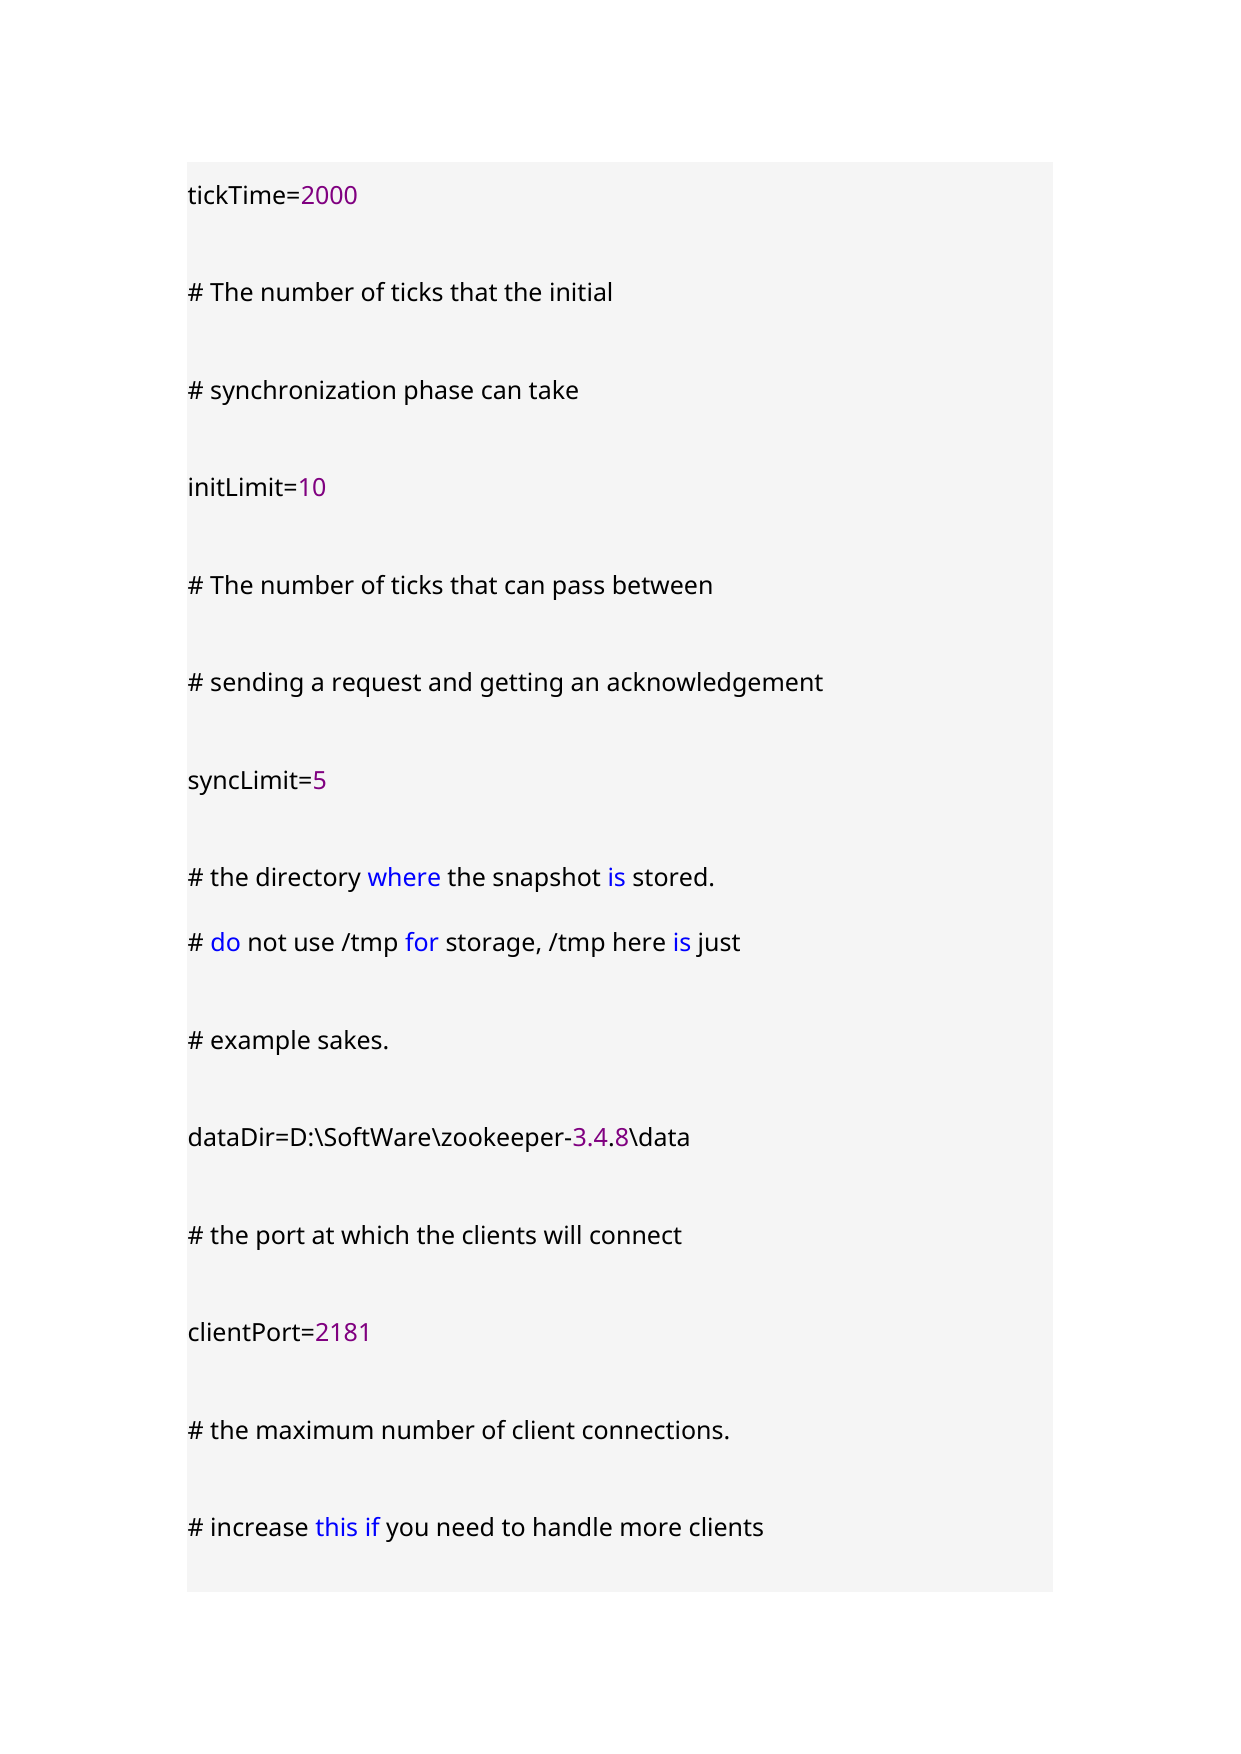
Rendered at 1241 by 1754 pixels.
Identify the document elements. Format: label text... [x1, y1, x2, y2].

text clientPort=2181 [187, 1299, 1053, 1397]
text # sending a request and getting an acknowledgement [187, 649, 1053, 747]
text # the port at which the clients will connect [187, 1202, 1053, 1299]
text syncLimit=5 [187, 747, 1053, 844]
text # The number of ticks that the initial [187, 259, 1053, 357]
text # the maximum number of client connections. [187, 1397, 1053, 1494]
text # do not use /tmp for storage, /tmp here is just [187, 909, 1053, 1007]
text # increase this if you need to handle more clients [187, 1494, 1053, 1592]
text # The number of ticks that can pass between [187, 552, 1053, 649]
text tickTime=2000 [187, 162, 1053, 259]
text dataDir=D:\SoftWare\zookeeper-3.4.8\data [187, 1104, 1053, 1202]
text initLimit=10 [187, 454, 1053, 552]
text # the directory where the snapshot is stored. [187, 844, 1053, 909]
text # example sakes. [187, 1007, 1053, 1104]
text # synchronization phase can take [187, 357, 1053, 454]
